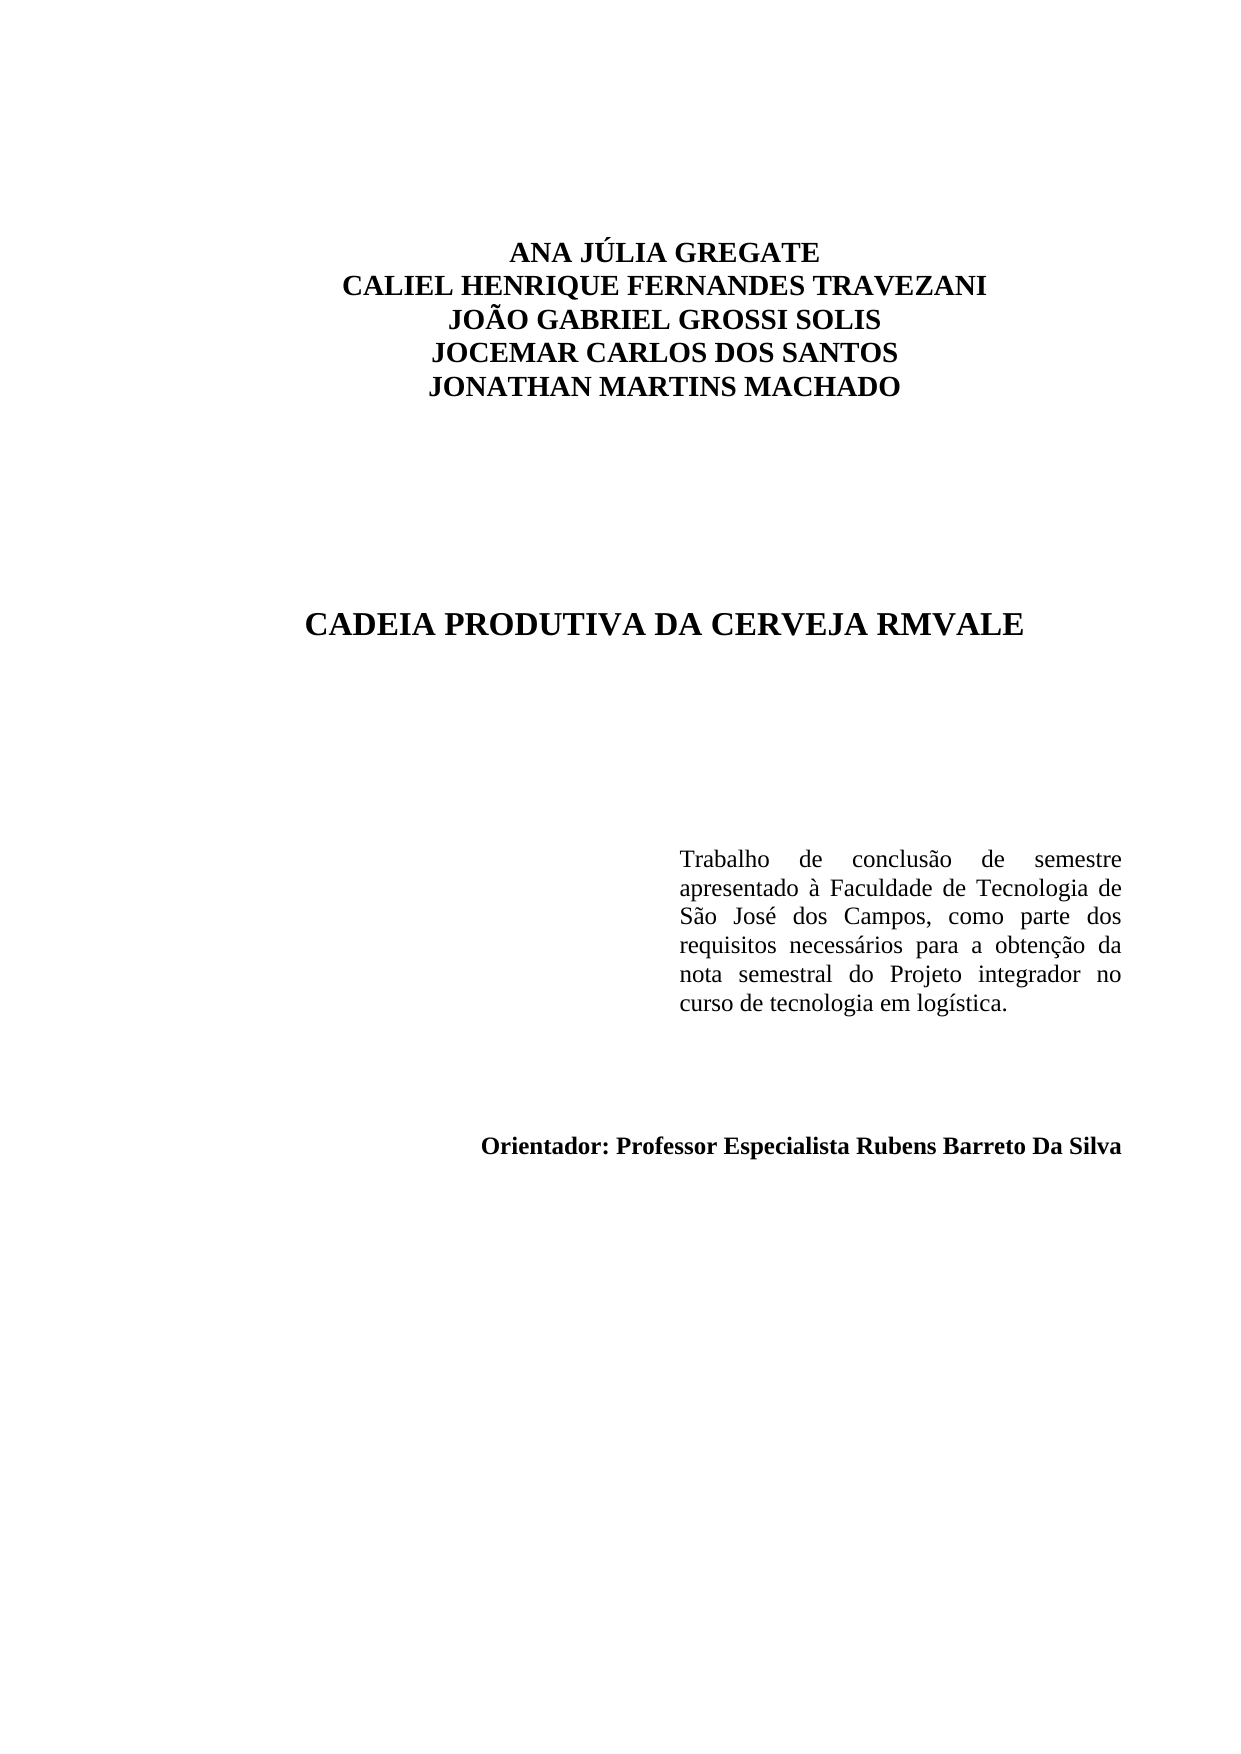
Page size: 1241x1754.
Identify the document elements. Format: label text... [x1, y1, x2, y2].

subtitle CADEIA PRODUTIVA DA CERVEJA RMVALE [207, 604, 1122, 643]
text JONATHAN MARTINS MACHADO [207, 369, 1122, 431]
text JOÃO GABRIEL GROSSI SOLIS [207, 302, 1122, 335]
text ANA JÚLIA GREGATE [207, 235, 1122, 268]
text Orientador: Professor Especialista Rubens Barreto Da Silva [207, 1131, 1122, 1160]
text Trabalho de conclusão de semestre apresentado à Faculdade de Tecnologia de São José dos Campos, como parte dos requisitos necessários para a obtenção da nota semestral do Projeto integrador no curso de tecnologia em logística. [679, 844, 1122, 1016]
text CALIEL HENRIQUE FERNANDES TRAVEZANI [207, 268, 1122, 302]
text JOCEMAR CARLOS DOS SANTOS [207, 335, 1122, 369]
